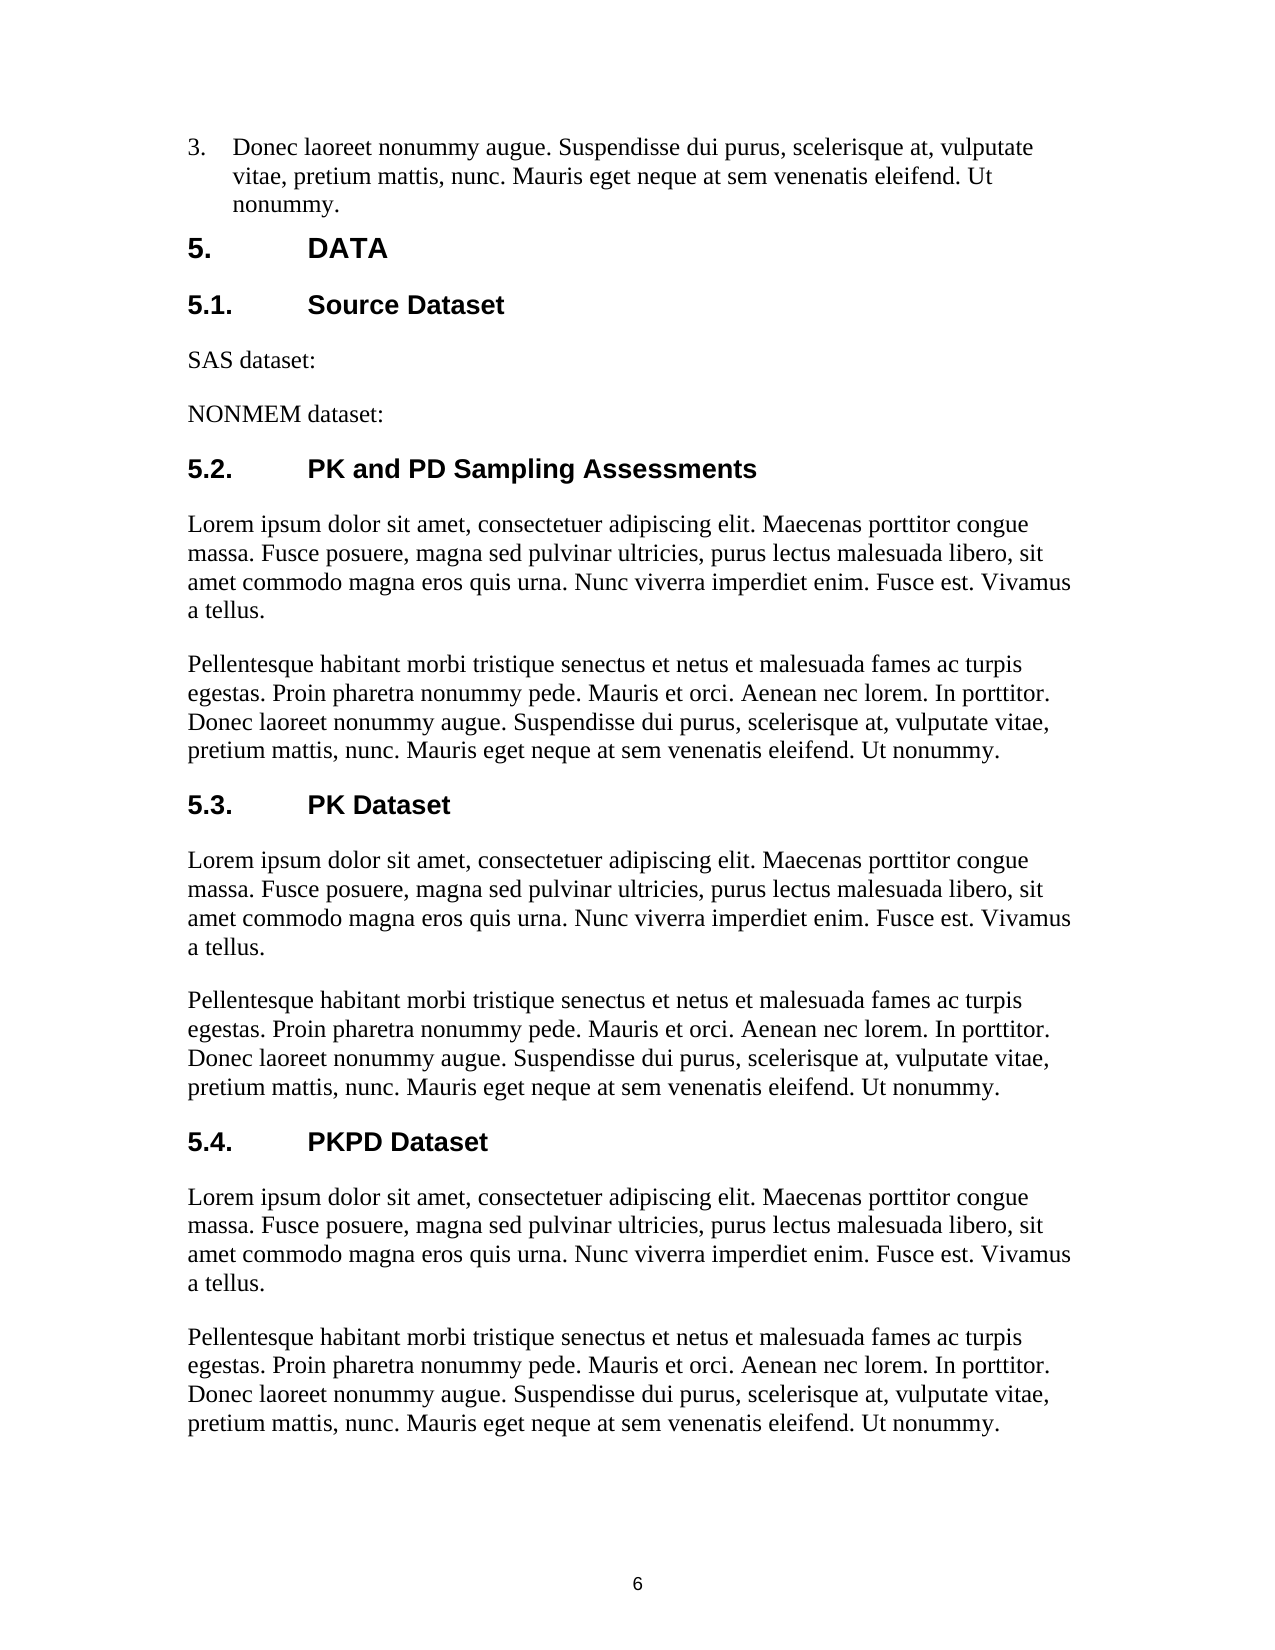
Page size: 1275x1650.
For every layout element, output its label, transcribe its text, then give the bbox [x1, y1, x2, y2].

subtitle PK and PD Sampling Assessments [187, 453, 1087, 484]
subtitle Source Dataset [187, 289, 1087, 321]
text Lorem ipsum dolor sit amet, consectetuer adipiscing elit. Maecenas porttitor congue massa. Fusce posuere, magna sed pulvinar ultricies, purus lectus malesuada libero, sit amet commodo magna eros quis urna. Nunc viverra imperdiet enim. Fusce est. Vivamus a tellus. [187, 509, 1087, 624]
subtitle PKPD Dataset [187, 1126, 1087, 1157]
text Lorem ipsum dolor sit amet, consectetuer adipiscing elit. Maecenas porttitor congue massa. Fusce posuere, magna sed pulvinar ultricies, purus lectus malesuada libero, sit amet commodo magna eros quis urna. Nunc viverra imperdiet enim. Fusce est. Vivamus a tellus. [187, 1182, 1087, 1297]
text Pellentesque habitant morbi tristique senectus et netus et malesuada fames ac turpis egestas. Proin pharetra nonummy pede. Mauris et orci. Aenean nec lorem. In porttitor. Donec laoreet nonummy augue. Suspendisse dui purus, scelerisque at, vulputate vitae, pretium mattis, nunc. Mauris eget neque at sem venenatis eleifend. Ut nonummy. [187, 649, 1087, 764]
text Pellentesque habitant morbi tristique senectus et netus et malesuada fames ac turpis egestas. Proin pharetra nonummy pede. Mauris et orci. Aenean nec lorem. In porttitor. Donec laoreet nonummy augue. Suspendisse dui purus, scelerisque at, vulputate vitae, pretium mattis, nunc. Mauris eget neque at sem venenatis eleifend. Ut nonummy. [187, 986, 1087, 1101]
text SAS dataset: [187, 346, 1087, 374]
text NONMEM dataset: [187, 399, 1087, 428]
subtitle data [187, 231, 1087, 264]
text Lorem ipsum dolor sit amet, consectetuer adipiscing elit. Maecenas porttitor congue massa. Fusce posuere, magna sed pulvinar ultricies, purus lectus malesuada libero, sit amet commodo magna eros quis urna. Nunc viverra imperdiet enim. Fusce est. Vivamus a tellus. [187, 846, 1087, 961]
text Pellentesque habitant morbi tristique senectus et netus et malesuada fames ac turpis egestas. Proin pharetra nonummy pede. Mauris et orci. Aenean nec lorem. In porttitor. Donec laoreet nonummy augue. Suspendisse dui purus, scelerisque at, vulputate vitae, pretium mattis, nunc. Mauris eget neque at sem venenatis eleifend. Ut nonummy. [187, 1322, 1087, 1437]
subtitle PK Dataset [187, 789, 1087, 821]
